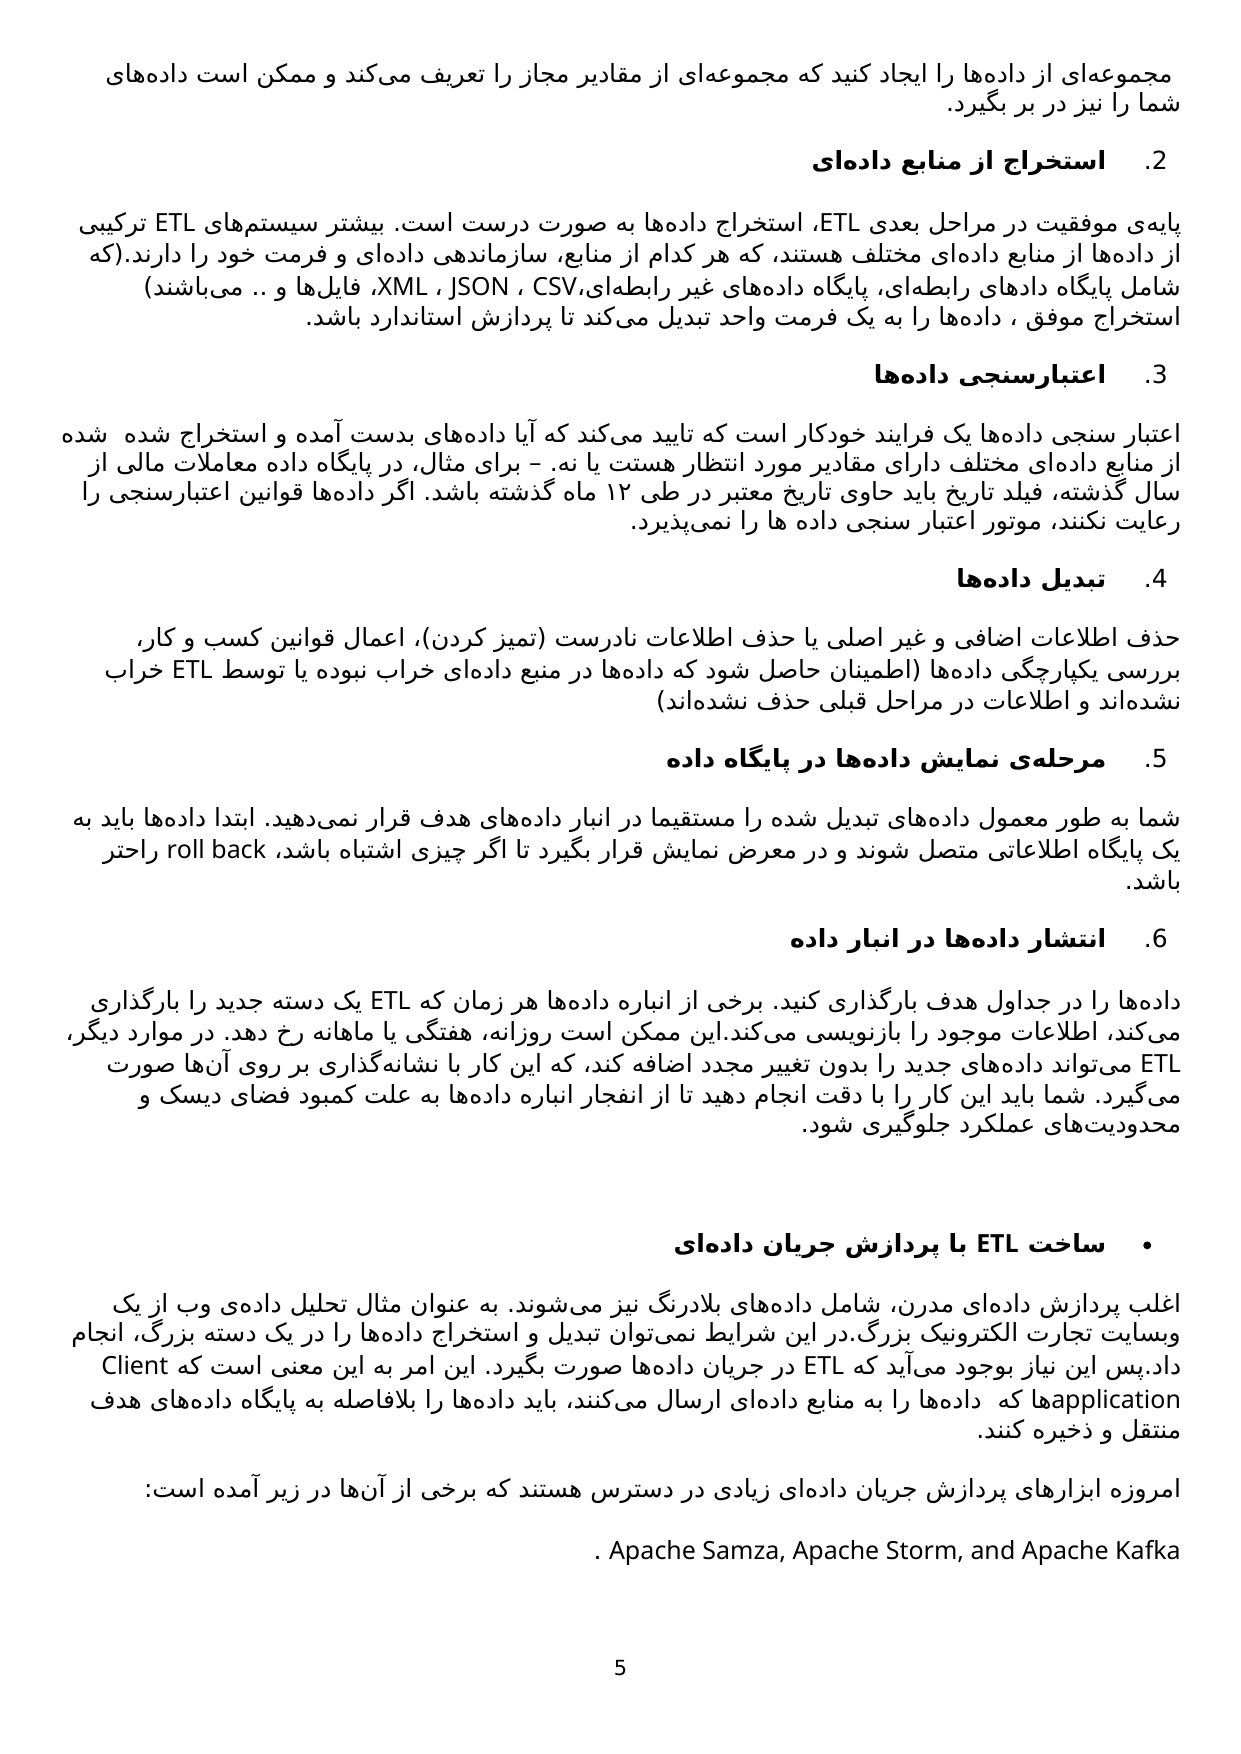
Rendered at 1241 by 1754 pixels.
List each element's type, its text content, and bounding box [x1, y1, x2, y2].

text اعتبار سنجی داده‌ها یک فرایند خودکار است که تایید می‌کند که آیا داده‌های بدست آمده و استخراج شده شده از منابع داده‌ای مختلف دارای مقادیر مورد انتظار هستت یا نه. – برای مثال، در پایگاه داده معاملات مالی از سال گذشته، فیلد تاریخ باید حاوی تاریخ معتبر در طی ۱۲ ماه گذشته باشد. اگر داده‌ها قوانین اعتبارسنجی را رعایت نکنند، موتور اعتبار سنجی داده ها را نمی‌پذیرد. [59, 419, 1181, 536]
text شما به طور معمول داده‌های تبدیل شده را مستقیما در انبار داده‌های هدف قرار نمی‌دهید. ابتدا داده‌ها باید به یک پایگاه اطلاعاتی متصل شوند و در معرض نمایش قرار بگیرد تا اگر چیزی اشتباه باشد، roll back راحتر باشد. [59, 803, 1181, 895]
list استخراج از منابع داده‌ای [59, 147, 1144, 176]
text داده‌ها را در جداول هدف بارگذاری کنید. برخی از انباره داده‌ها هر زمان که ETL یک دسته جدید را بارگذاری می‌کند، اطلاعات موجود را بازنویسی می‌کند.این ممکن است روزانه، هفتگی یا ماهانه رخ دهد. در موارد دیگر، ETL می‌تواند داده‌های جدید را بدون تغییر مجدد اضافه کند، که این کار با نشانه‌گذاری بر روی آن‌ها صورت می‌گیرد. شما باید این کار را با دقت انجام دهید تا از انفجار انباره داده‌ها به علت کمبود فضای دیسک و محدودیت‌های عملکرد جلوگیری شود. [59, 983, 1181, 1138]
text پایه‌ی موفقیت در مراحل بعدی ETL، استخراج داده‌ها به صورت درست است. بیشتر سیستم‌های ETL ترکیبی از داده‌ها از منابع داده‌ای مختلف هستند، که هر کدام از منابع، سازماندهی داده‌ای و فرمت خود را دارند.(که شامل پایگاه دادهای رابطه‌ای، پایگاه داده‌های غیر رابطه‌ای،XML ، JSON ، CSV، فایل‌ها و .. می‌باشند) استخراج موفق ، داده‌ها را به یک فرمت واحد تبدیل می‌کند تا پردازش استاندارد باشد. [59, 205, 1181, 331]
text اغلب پردازش داده‌ای مدرن، شامل داده‌های بلادرنگ نیز می‌شوند. به عنوان مثال تحلیل داده‌ی وب از یک وبسایت تجارت الکترونیک بزرگ.در این شرایط نمی‌توان تبدیل و استخراج داده‌ها را در یک دسته بزرگ، انجام داد.پس این نیاز بوجود می‌آید که ETL در جریان داده‌ها صورت بگیرد. این امر به این معنی است که Client applicationها که داده‌ها را به منابع داده‌ای ارسال می‌کنند، باید داده‌ها را بلافاصله به پایگاه داده‌های هدف منتقل و ذخیره کنند. [59, 1289, 1181, 1445]
text امروزه ابزارهای پردازش جریان داده‌ای زیادی در دسترس هستند که برخی از آن‌ها در زیر آمده است: [59, 1474, 1181, 1503]
list مرحله‌ی نمایش داده‌ها در پایگاه داده [59, 744, 1144, 774]
list تبدیل داده‌ها [59, 565, 1144, 594]
text Apache Samza, Apache Storm, and Apache Kafka . [59, 1532, 1181, 1566]
list اعتبارسنجی داده‌ها [59, 361, 1144, 390]
list ساخت ETL با پردازش جریان داده‌ای [59, 1226, 1144, 1260]
list انتشار داده‌ها در انبار داده [59, 924, 1144, 954]
text مجموعه‌ای از داده‌ها را ایجاد کنید که مجموعه‌ای از مقادیر مجاز را تعریف می‌کند و ممکن است داده‌های شما را نیز در بر بگیرد. [59, 59, 1181, 117]
text حذف اطلاعات اضافی و غیر اصلی یا حذف اطلاعات نادرست (تمیز کردن)، اعمال قوانین کسب و کار، بررسی یکپارچگی داده‌ها (اطمینان حاصل شود که داده‌ها در منبع داده‌ای خراب نبوده یا توسط ETL خراب نشده‌اند و اطلاعات در مراحل قبلی حذف نشده‌اند) [59, 623, 1181, 715]
